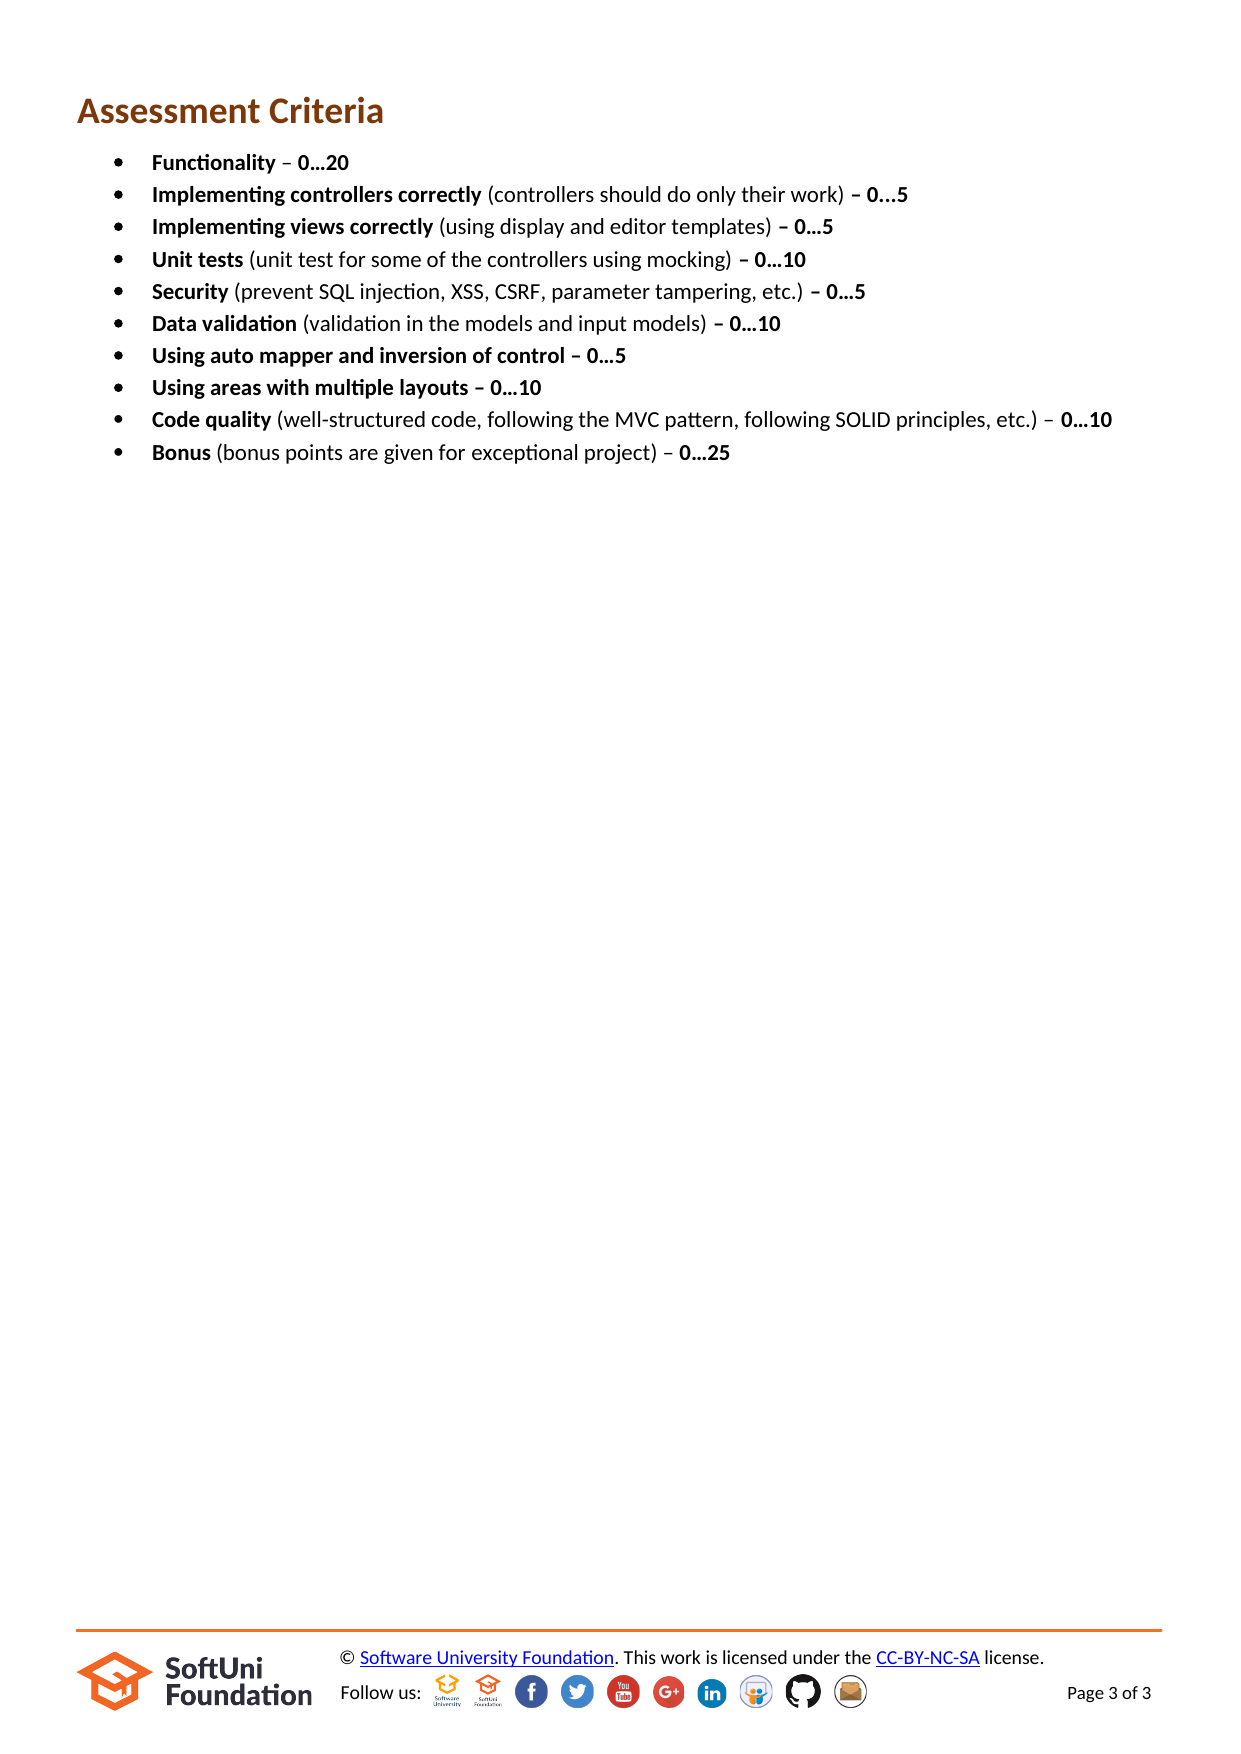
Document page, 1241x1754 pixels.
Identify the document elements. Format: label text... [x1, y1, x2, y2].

picture [433, 1674, 461, 1708]
list Unit tests (unit test for some of the controllers using mocking) – 0…10 [114, 245, 1163, 273]
subtitle Assessment Criteria [77, 87, 1163, 133]
picture [697, 1679, 706, 1687]
picture [739, 1675, 773, 1708]
picture [785, 1674, 821, 1708]
list Code quality (well-structured code, following the MVC pattern, following SOLID principles, etc.) – 0…10 [114, 406, 1163, 434]
picture [515, 1675, 548, 1708]
list Using auto mapper and inversion of control – 0…5 [114, 341, 1163, 369]
list Bonus (bonus points are given for exceptional project) – 0…25 [114, 438, 1163, 466]
picture [834, 1675, 867, 1708]
list Using areas with multiple layouts – 0…10 [114, 373, 1163, 401]
picture [697, 1700, 706, 1708]
picture [474, 1674, 502, 1708]
picture [718, 1679, 727, 1687]
picture [561, 1675, 594, 1708]
list Implementing controllers correctly (controllers should do only their work) – 0...5 [114, 180, 1163, 208]
picture [76, 1652, 312, 1711]
list Implementing views correctly (using display and editor templates) – 0…5 [114, 212, 1163, 241]
list Functionality – 0…20 [114, 148, 1163, 176]
picture [718, 1700, 727, 1708]
picture [653, 1676, 685, 1708]
picture [607, 1675, 640, 1708]
list Data validation (validation in the models and input models) – 0…10 [114, 309, 1163, 337]
list Security (prevent SQL injection, XSS, CSRF, parameter tampering, etc.) – 0…5 [114, 277, 1163, 305]
picture [711, 1691, 720, 1700]
